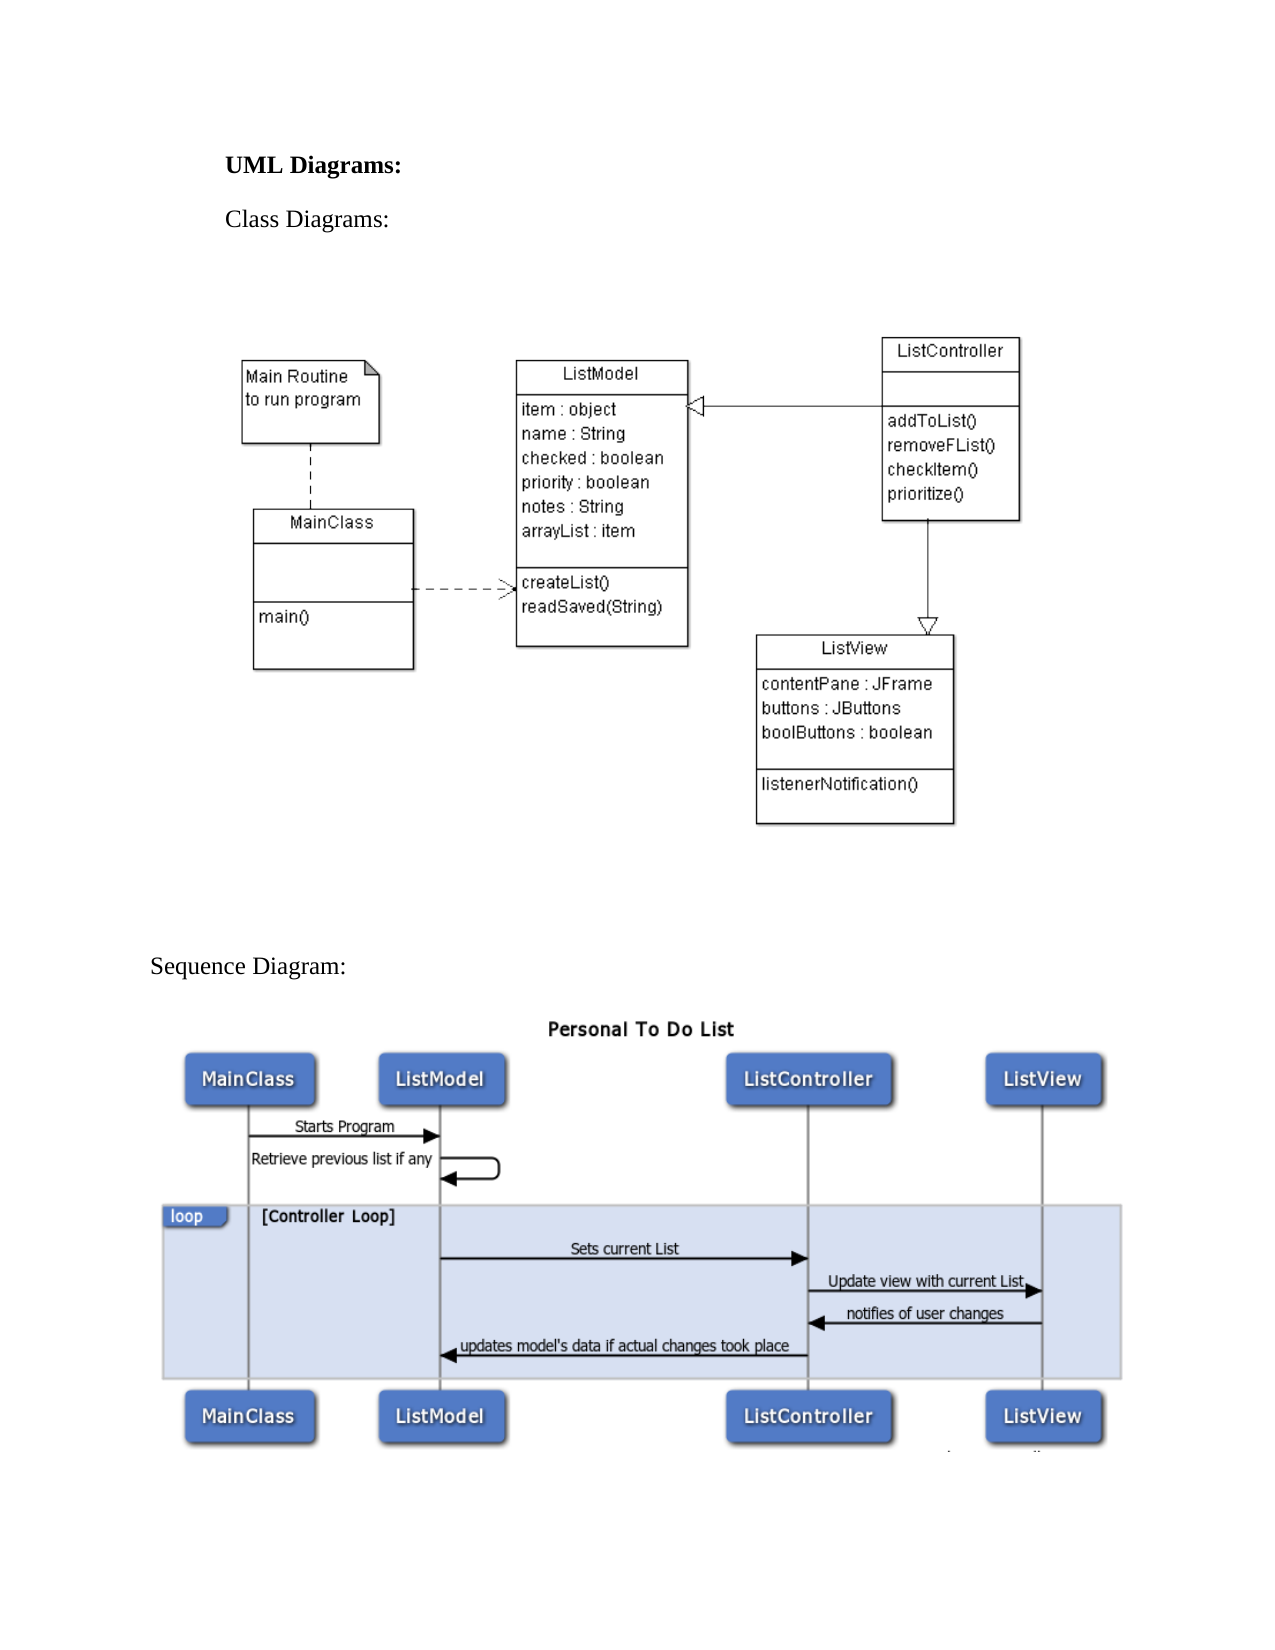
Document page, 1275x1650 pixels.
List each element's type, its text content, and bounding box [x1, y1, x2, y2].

text Sequence Diagram: [150, 951, 1125, 979]
picture [150, 1004, 1126, 1452]
text UML Diagrams: [150, 150, 1125, 179]
picture [150, 257, 1126, 926]
text Class Diagrams: [150, 204, 1125, 233]
